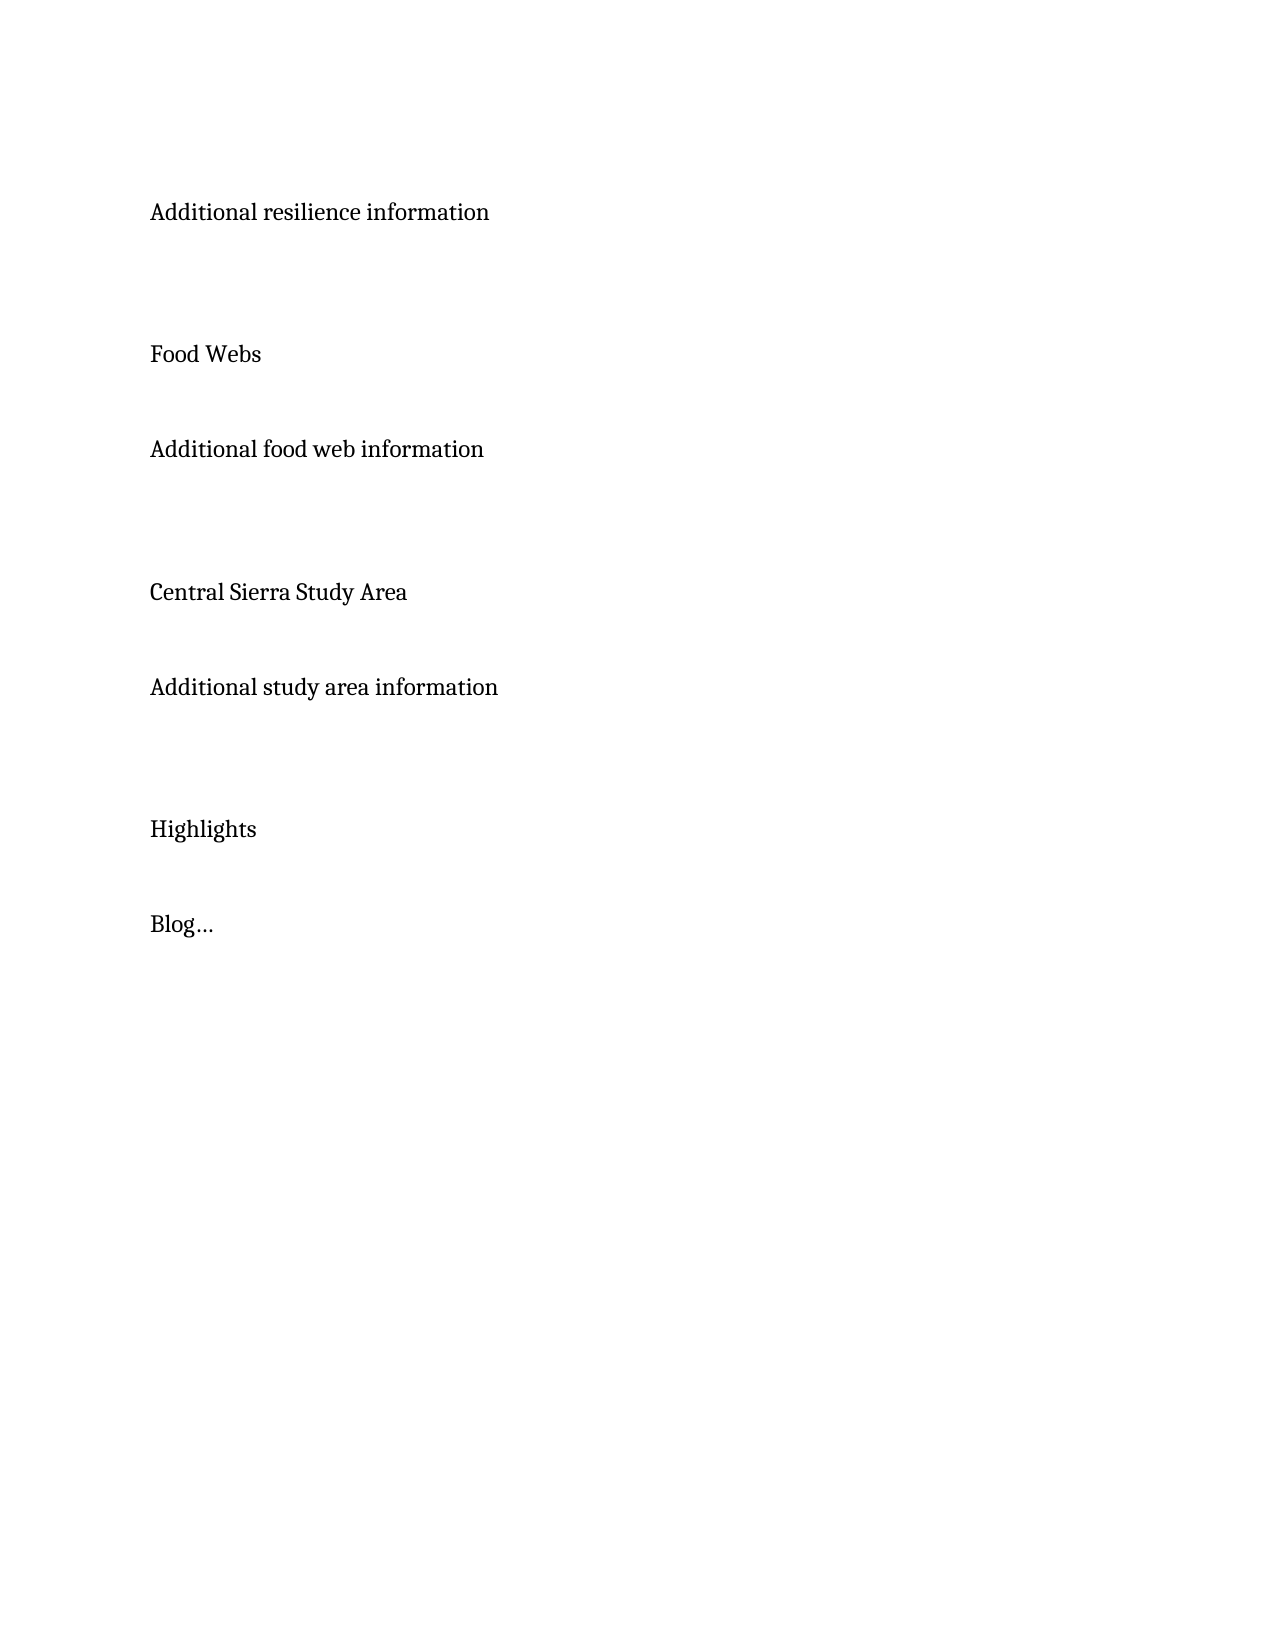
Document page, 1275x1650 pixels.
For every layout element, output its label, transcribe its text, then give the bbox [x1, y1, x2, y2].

text Food Webs [150, 340, 1125, 369]
text Additional study area information [150, 672, 1125, 701]
text Highlights [150, 815, 1125, 844]
text Blog… [150, 910, 1125, 939]
text Central Sierra Study Area [150, 577, 1125, 606]
text Additional resilience information [150, 197, 1125, 226]
text Additional food web information [150, 435, 1125, 464]
